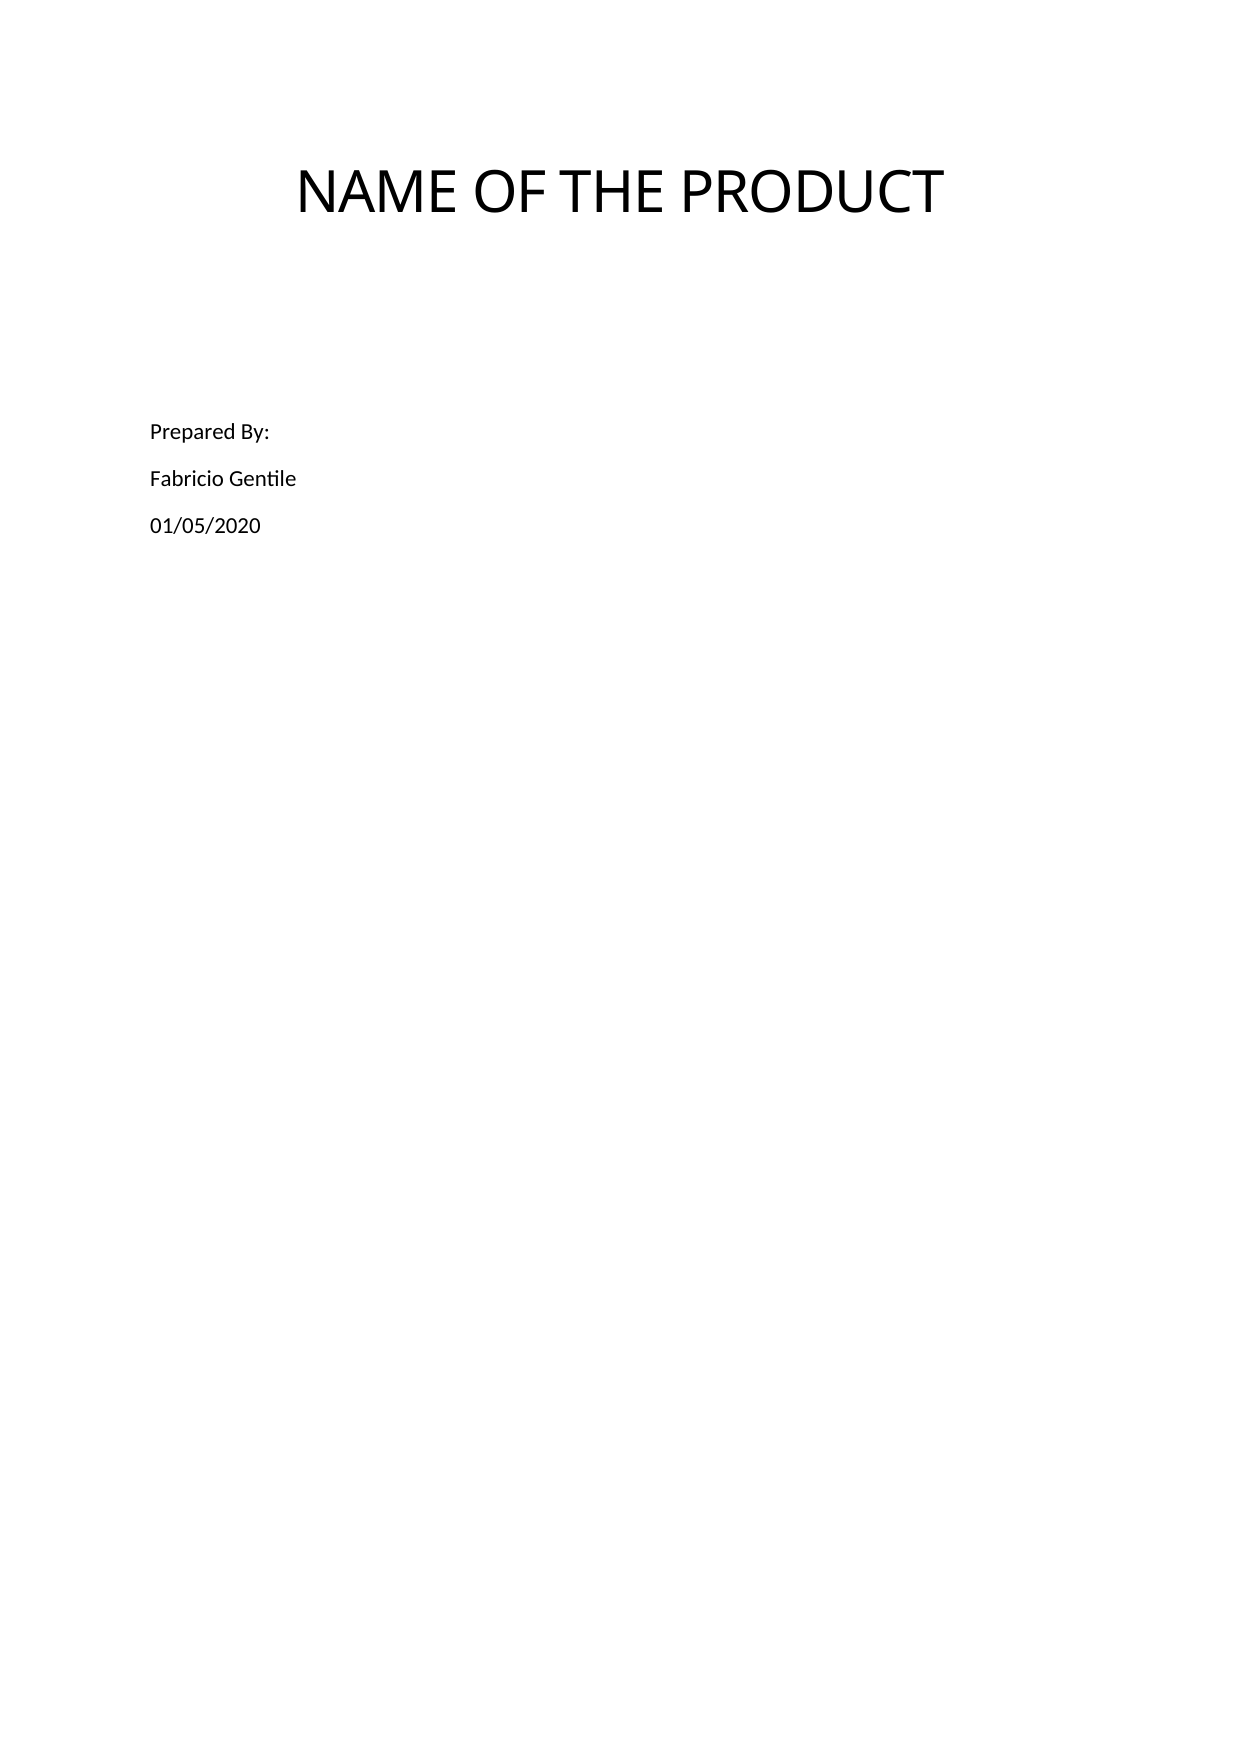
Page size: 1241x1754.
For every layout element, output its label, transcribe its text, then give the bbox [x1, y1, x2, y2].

text 01/05/2020 [150, 511, 1090, 539]
text Prepared By: [150, 417, 1090, 445]
text Fabricio Gentile [150, 464, 1090, 492]
title NAME OF THE PRODUCT [150, 150, 1090, 229]
